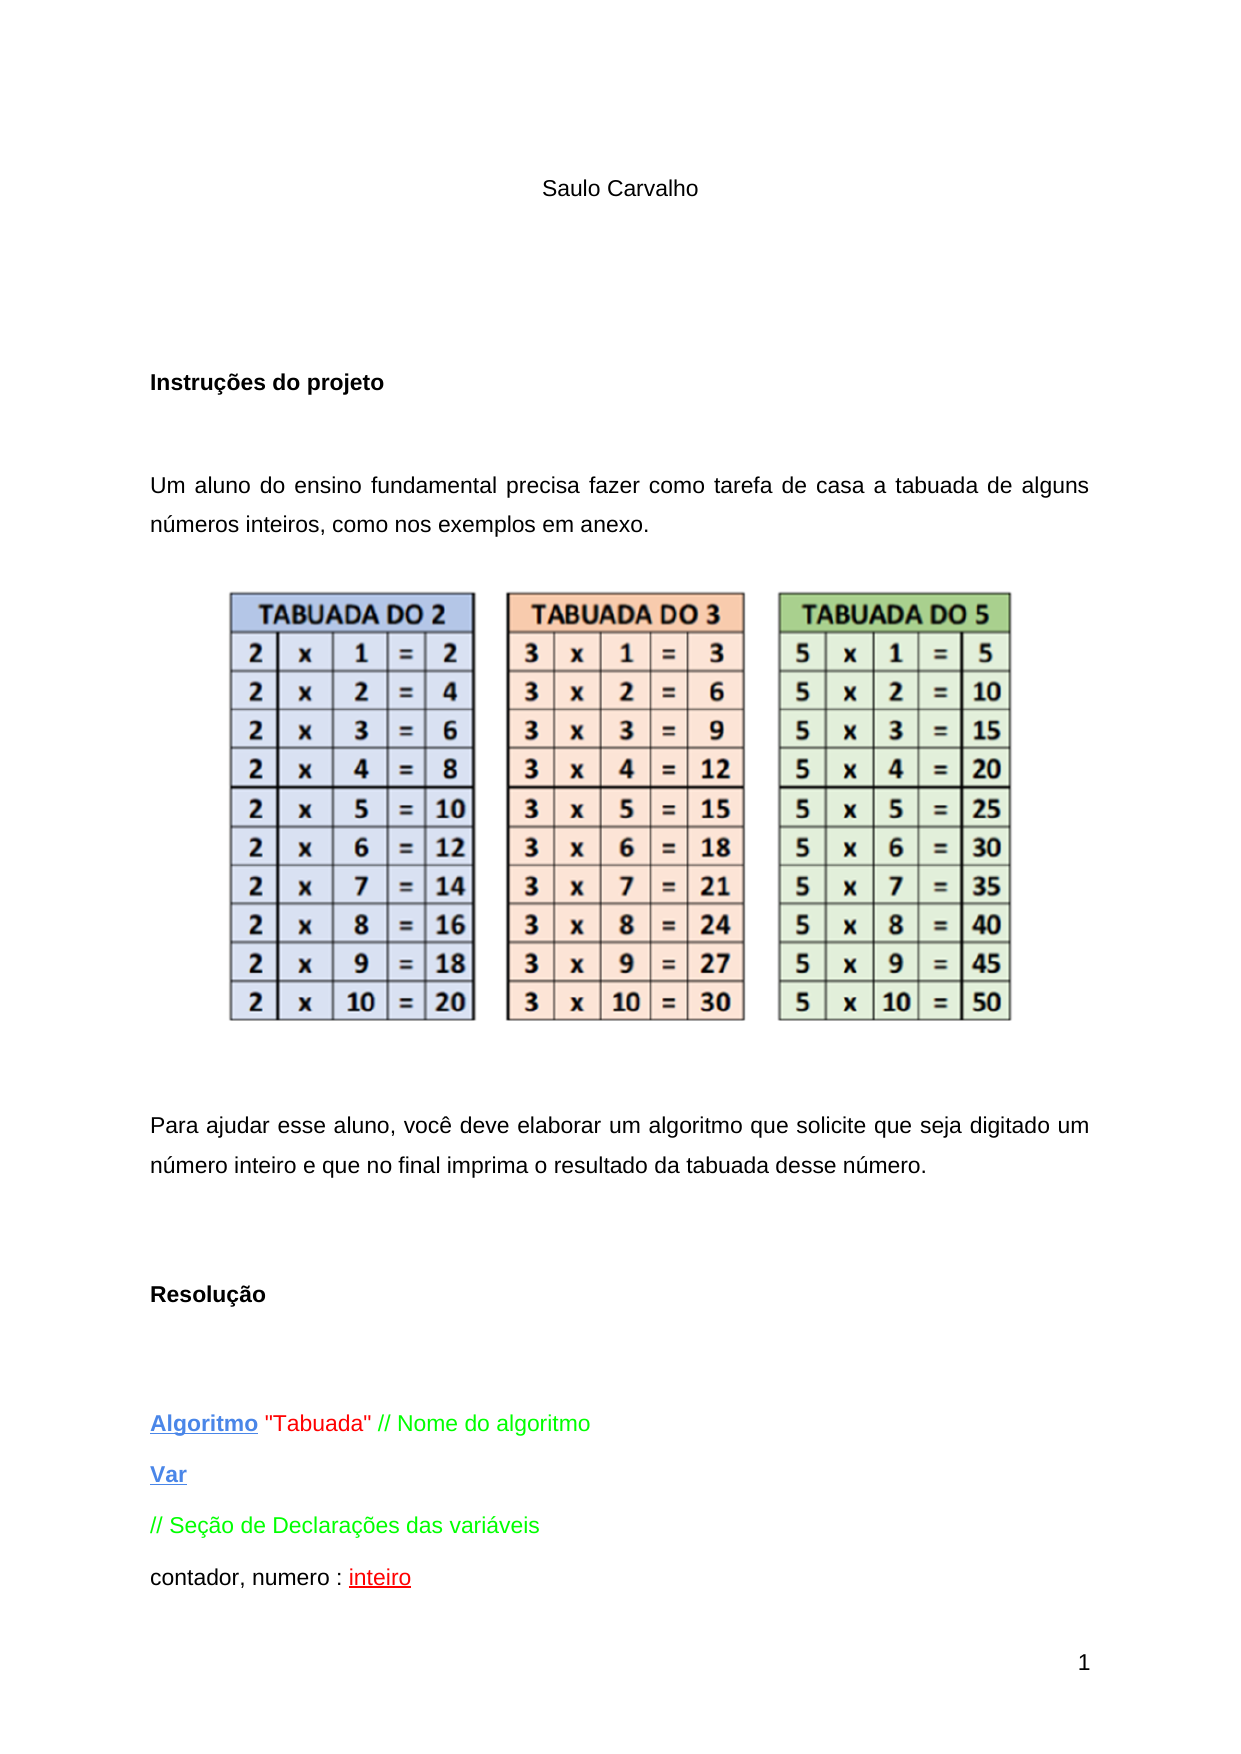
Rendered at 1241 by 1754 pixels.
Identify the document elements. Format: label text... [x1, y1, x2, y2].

text Algoritmo "Tabuada" // Nome do algoritmo [150, 1410, 1090, 1436]
text contador, numero : inteiro [150, 1564, 1090, 1590]
text Saulo Carvalho [150, 175, 1090, 201]
text Para ajudar esse aluno, você deve elaborar um algoritmo que solicite que seja digitado um número inteiro e que no final imprima o resultado da tabuada desse número. [150, 1112, 1090, 1178]
text Instruções do projeto [150, 368, 1090, 395]
text Resolução [150, 1281, 1090, 1307]
text Um aluno do ensino fundamental precisa fazer como tarefa de casa a tabuada de alguns números inteiros, como nos exemplos em anexo. [150, 472, 1090, 538]
text Var [150, 1461, 1090, 1487]
text // Seção de Declarações das variáveis [150, 1512, 1090, 1539]
picture [226, 590, 1014, 1021]
